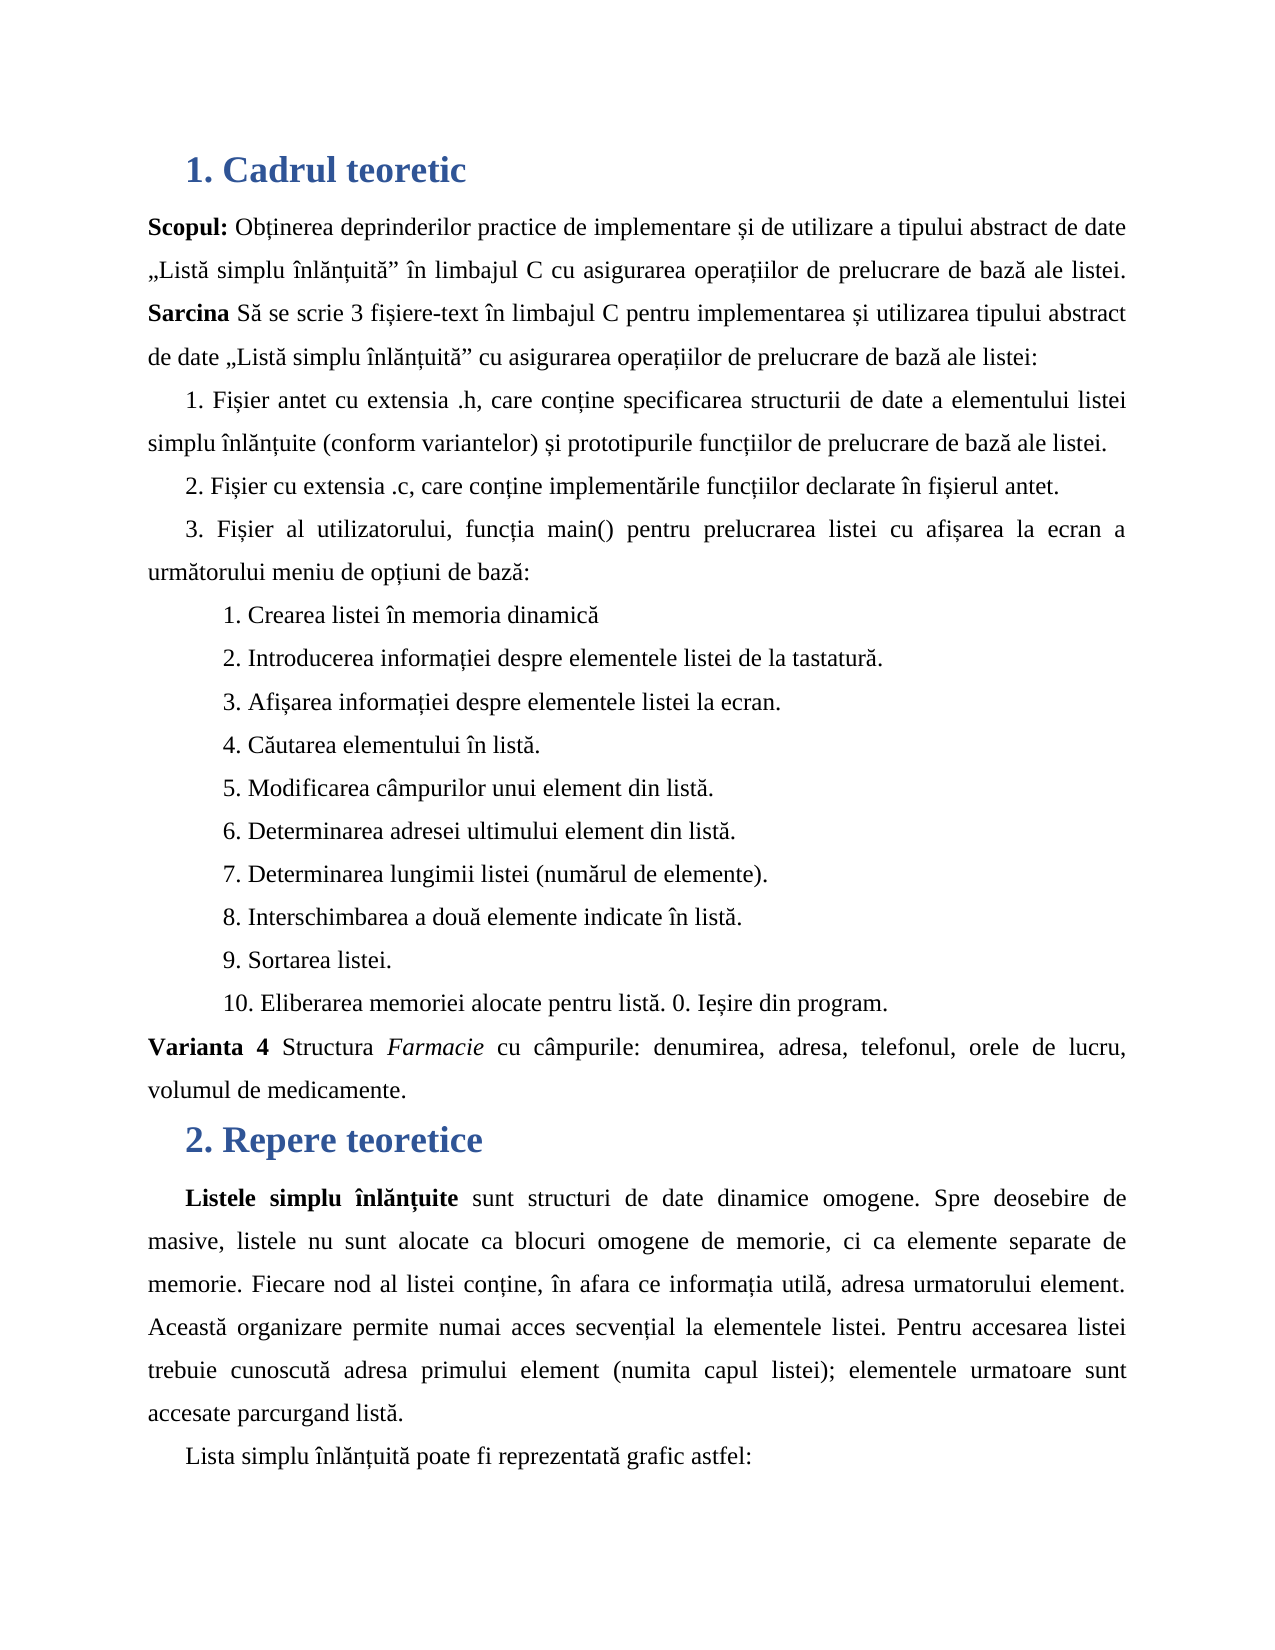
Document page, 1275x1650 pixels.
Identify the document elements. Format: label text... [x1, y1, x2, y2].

text 2. Fișier cu extensia .c, care conține implementările funcțiilor declarate în fișierul antet. [148, 471, 1127, 500]
text 10. Eliberarea memoriei alocate pentru listă. 0. Ieșire din program. [148, 988, 1127, 1017]
text 8. Interschimbarea a două elemente indicate în listă. [148, 902, 1127, 931]
text Varianta 4 Structura Farmacie cu câmpurile: denumirea, adresa, telefonul, orele de lucru, volumul de medicamente. [148, 1032, 1127, 1103]
text 2. Introducerea informației despre elementele listei de la tastatură. [148, 643, 1127, 672]
text Lista simplu înlănțuită poate fi reprezentată grafic astfel: [148, 1441, 1127, 1470]
text 3. Afișarea informației despre elementele listei la ecran. [148, 687, 1127, 715]
text 6. Determinarea adresei ultimului element din listă. [148, 816, 1127, 845]
text 1. Crearea listei în memoria dinamică [148, 600, 1127, 629]
subtitle Cadrul teoretic [185, 148, 1127, 191]
text Scopul: Obținerea deprinderilor practice de implementare și de utilizare a tipului abstract de date „Listă simplu înlănțuită” în limbajul C cu asigurarea operațiilor de prelucrare de bază ale listei. Sarcina Să se scrie 3 fișiere-text în limbajul C pentru implementarea și utilizarea tipului abstract de date „Listă simplu înlănțuită” cu asigurarea operațiilor de prelucrare de bază ale listei: [148, 212, 1127, 370]
text 3. Fișier al utilizatorului, funcția mаin() pentru prelucrarea listei cu afișarea la ecran a următorului meniu de opțiuni de bază: [148, 514, 1127, 586]
text 5. Modificarea câmpurilor unui element din listă. [148, 773, 1127, 802]
text 4. Căutarea elementului în listă. [148, 730, 1127, 758]
text 9. Sortarea listei. [148, 945, 1127, 974]
text 1. Fișier antet cu extensia .h, care conține specificarea structurii de date a elementului listei simplu înlănțuite (conform variantelor) și prototipurile funcțiilor de prelucrare de bază ale listei. [148, 385, 1127, 457]
subtitle Repere teoretice [185, 1118, 1127, 1161]
text Listele simplu înlănțuite sunt structuri de date dinamice omogene. Spre deosebire de masive, listele nu sunt alocate ca blocuri omogene de memorie, ci ca elemente separate de memorie. Fiecare nod al listei conține, în afara ce informația utilă, adresa urmatorului element. Această organizare permite numai acces secvențial la elementele listei. Pentru accesarea listei trebuie cunoscută adresa primului element (numita capul listei); elementele urmatoare sunt accesate parcurgand listă. [148, 1183, 1127, 1427]
text 7. Determinarea lungimii listei (numărul de elemente). [148, 859, 1127, 888]
